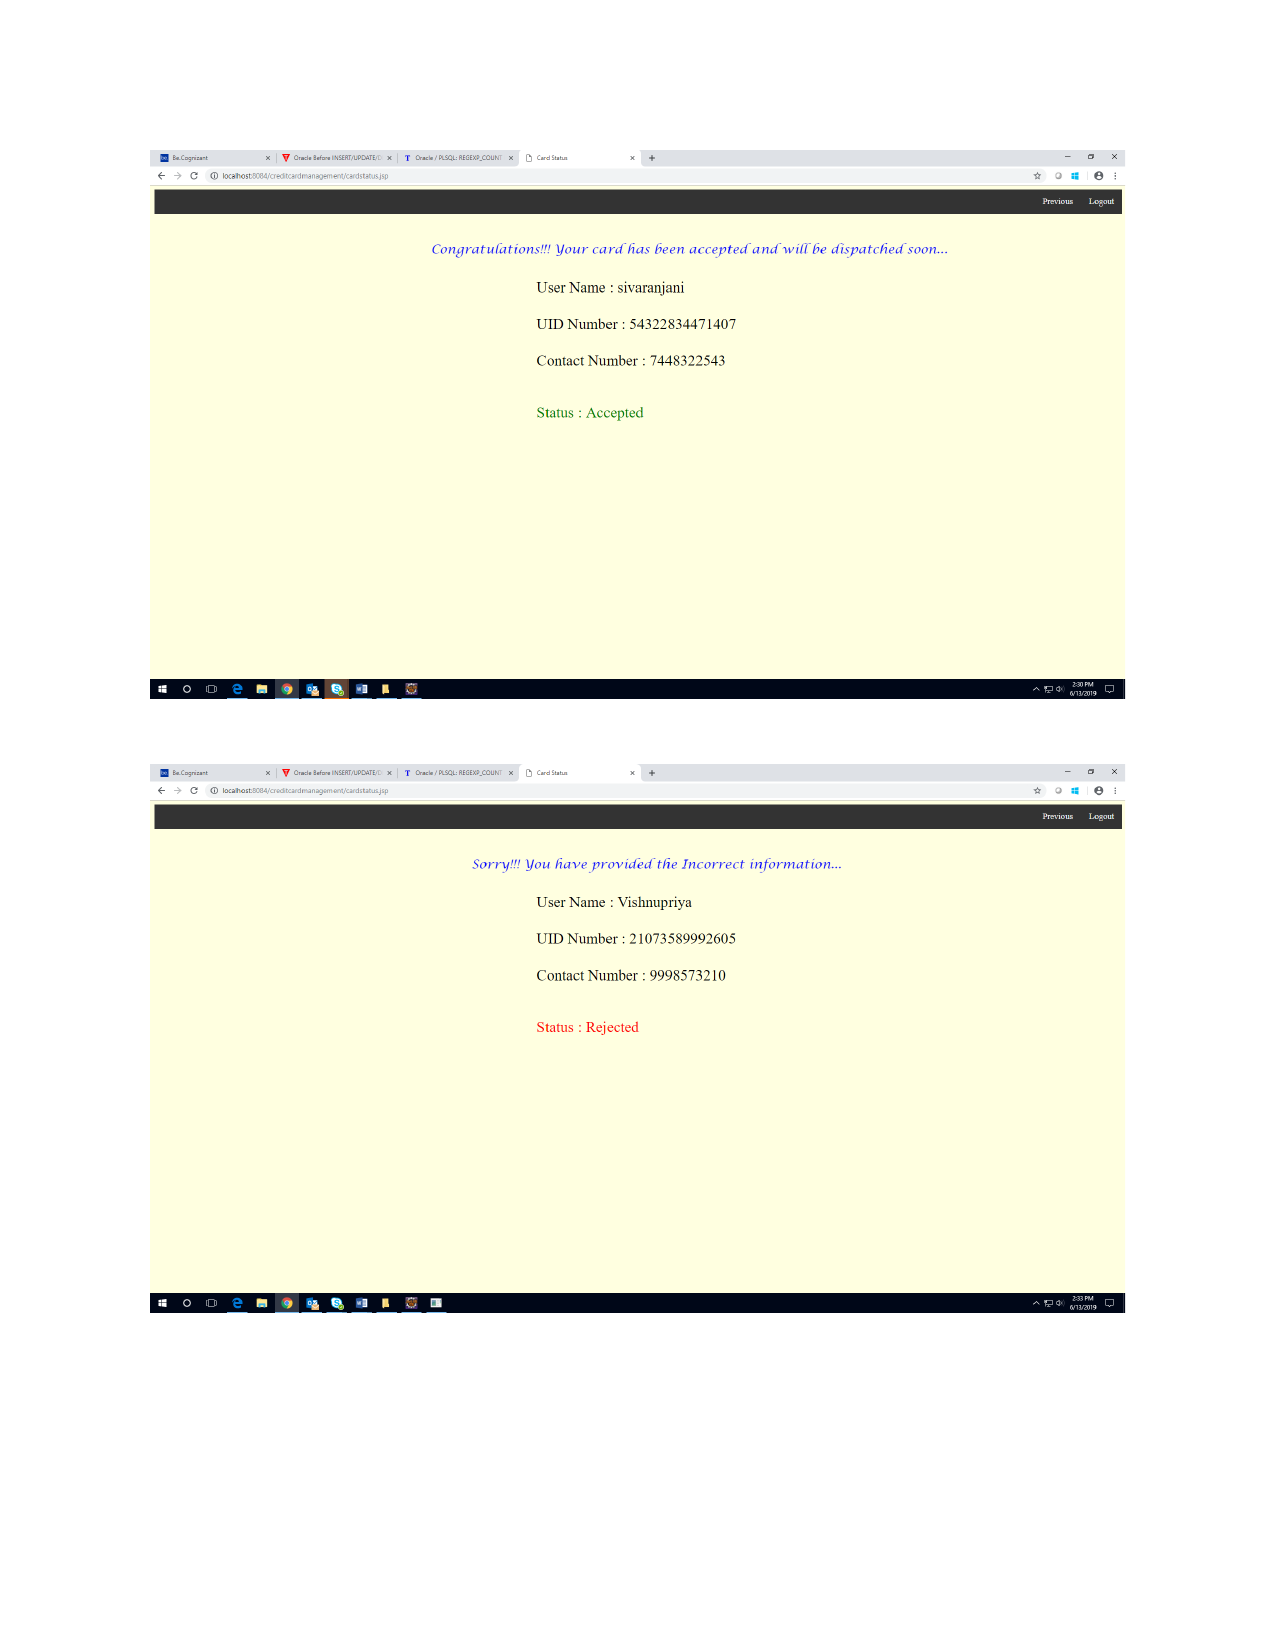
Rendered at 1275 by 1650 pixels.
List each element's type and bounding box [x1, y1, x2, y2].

picture [150, 764, 1125, 1313]
picture [150, 150, 1125, 699]
